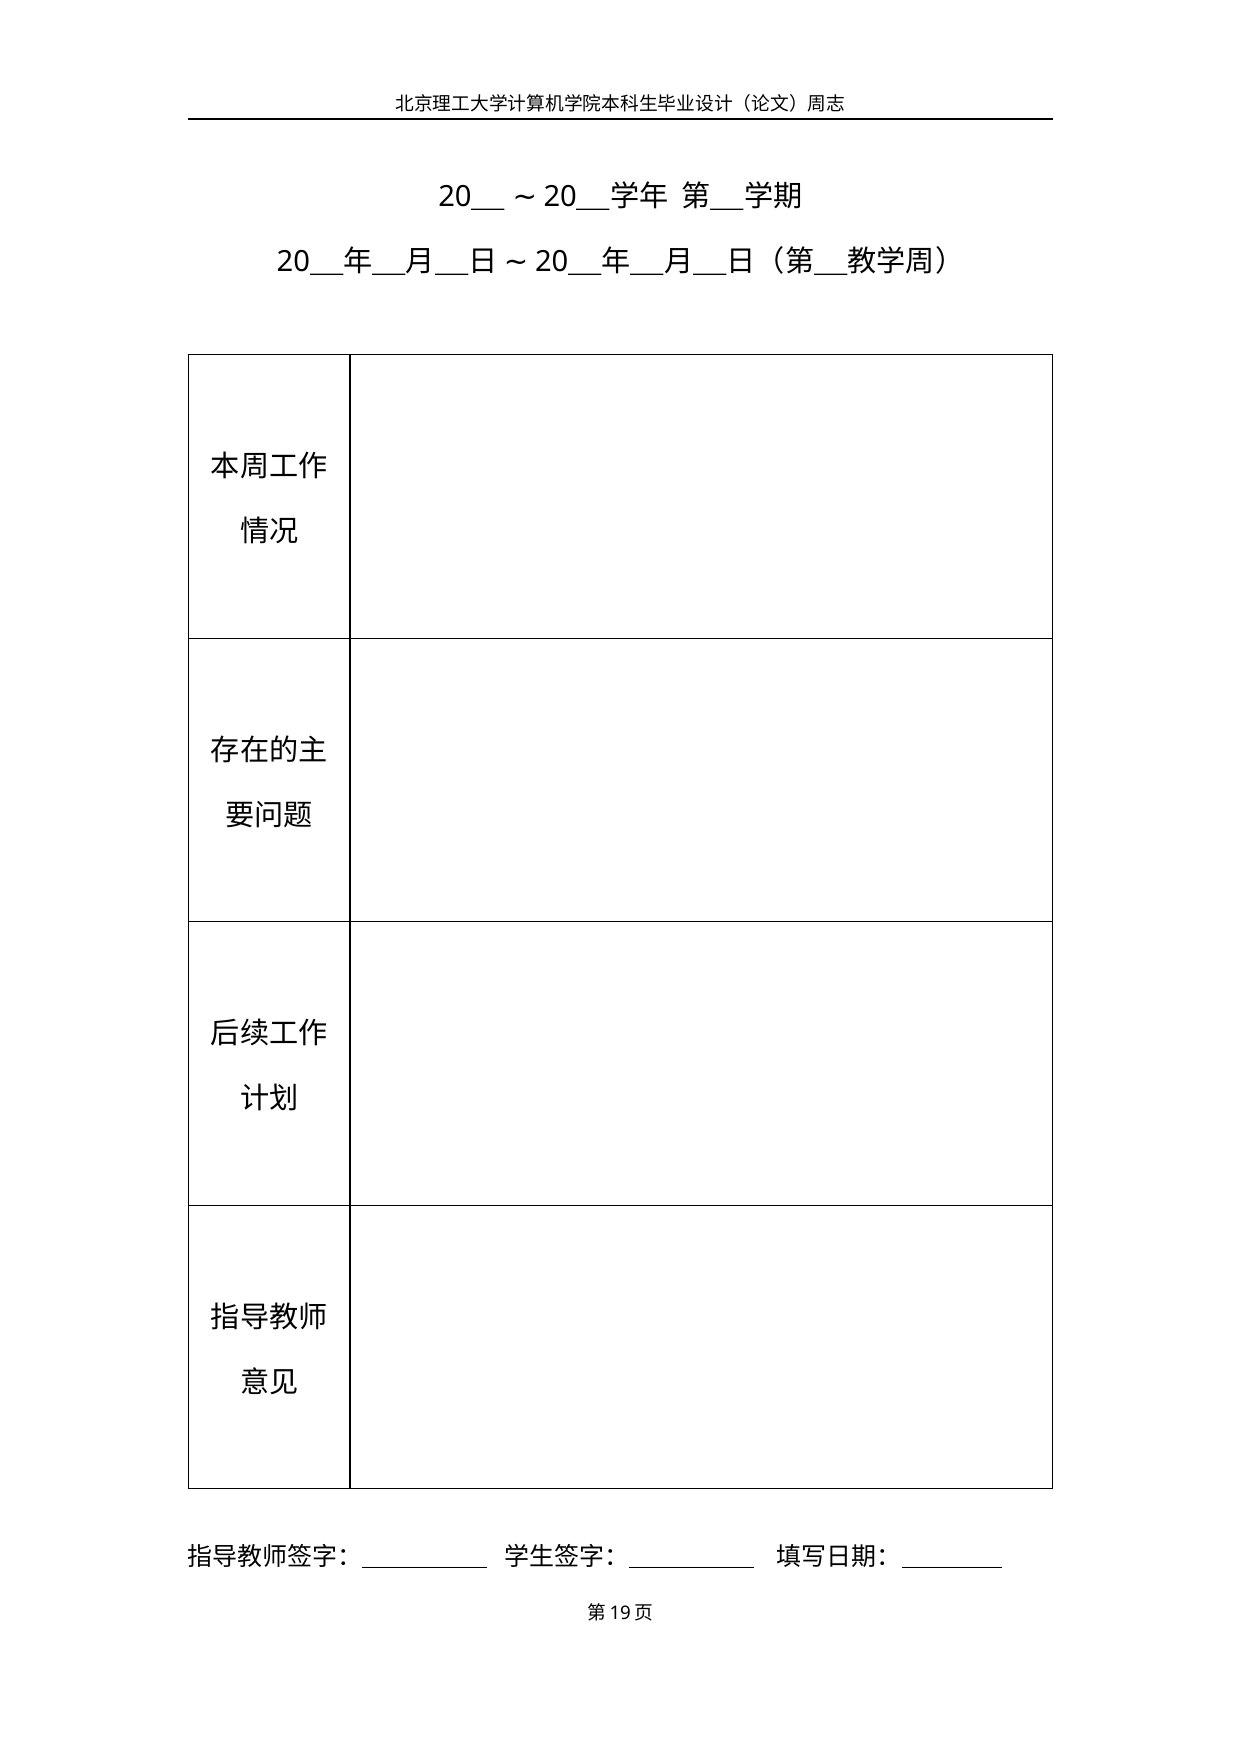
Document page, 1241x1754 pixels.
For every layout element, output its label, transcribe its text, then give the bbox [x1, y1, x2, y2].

text 指导教师签字：＿＿＿＿＿ 学生签字：＿＿＿＿＿ 填写日期：＿＿＿＿ [187, 1522, 1053, 1587]
table_cell 存在的主要问题 [189, 639, 349, 921]
table_header [351, 355, 1052, 637]
table_cell [351, 922, 1052, 1204]
table_cell [351, 1206, 1052, 1488]
text 20＿ ∼ 20＿学年 第＿学期 [187, 159, 1053, 224]
table_cell 指导教师意见 [189, 1206, 349, 1488]
table_cell [351, 639, 1052, 921]
table_header 本周工作情况 [189, 355, 349, 637]
table_cell 后续工作计划 [189, 922, 349, 1204]
text 20＿年＿月＿日 ∼ 20＿年＿月＿日（第＿教学周） [187, 224, 1053, 289]
